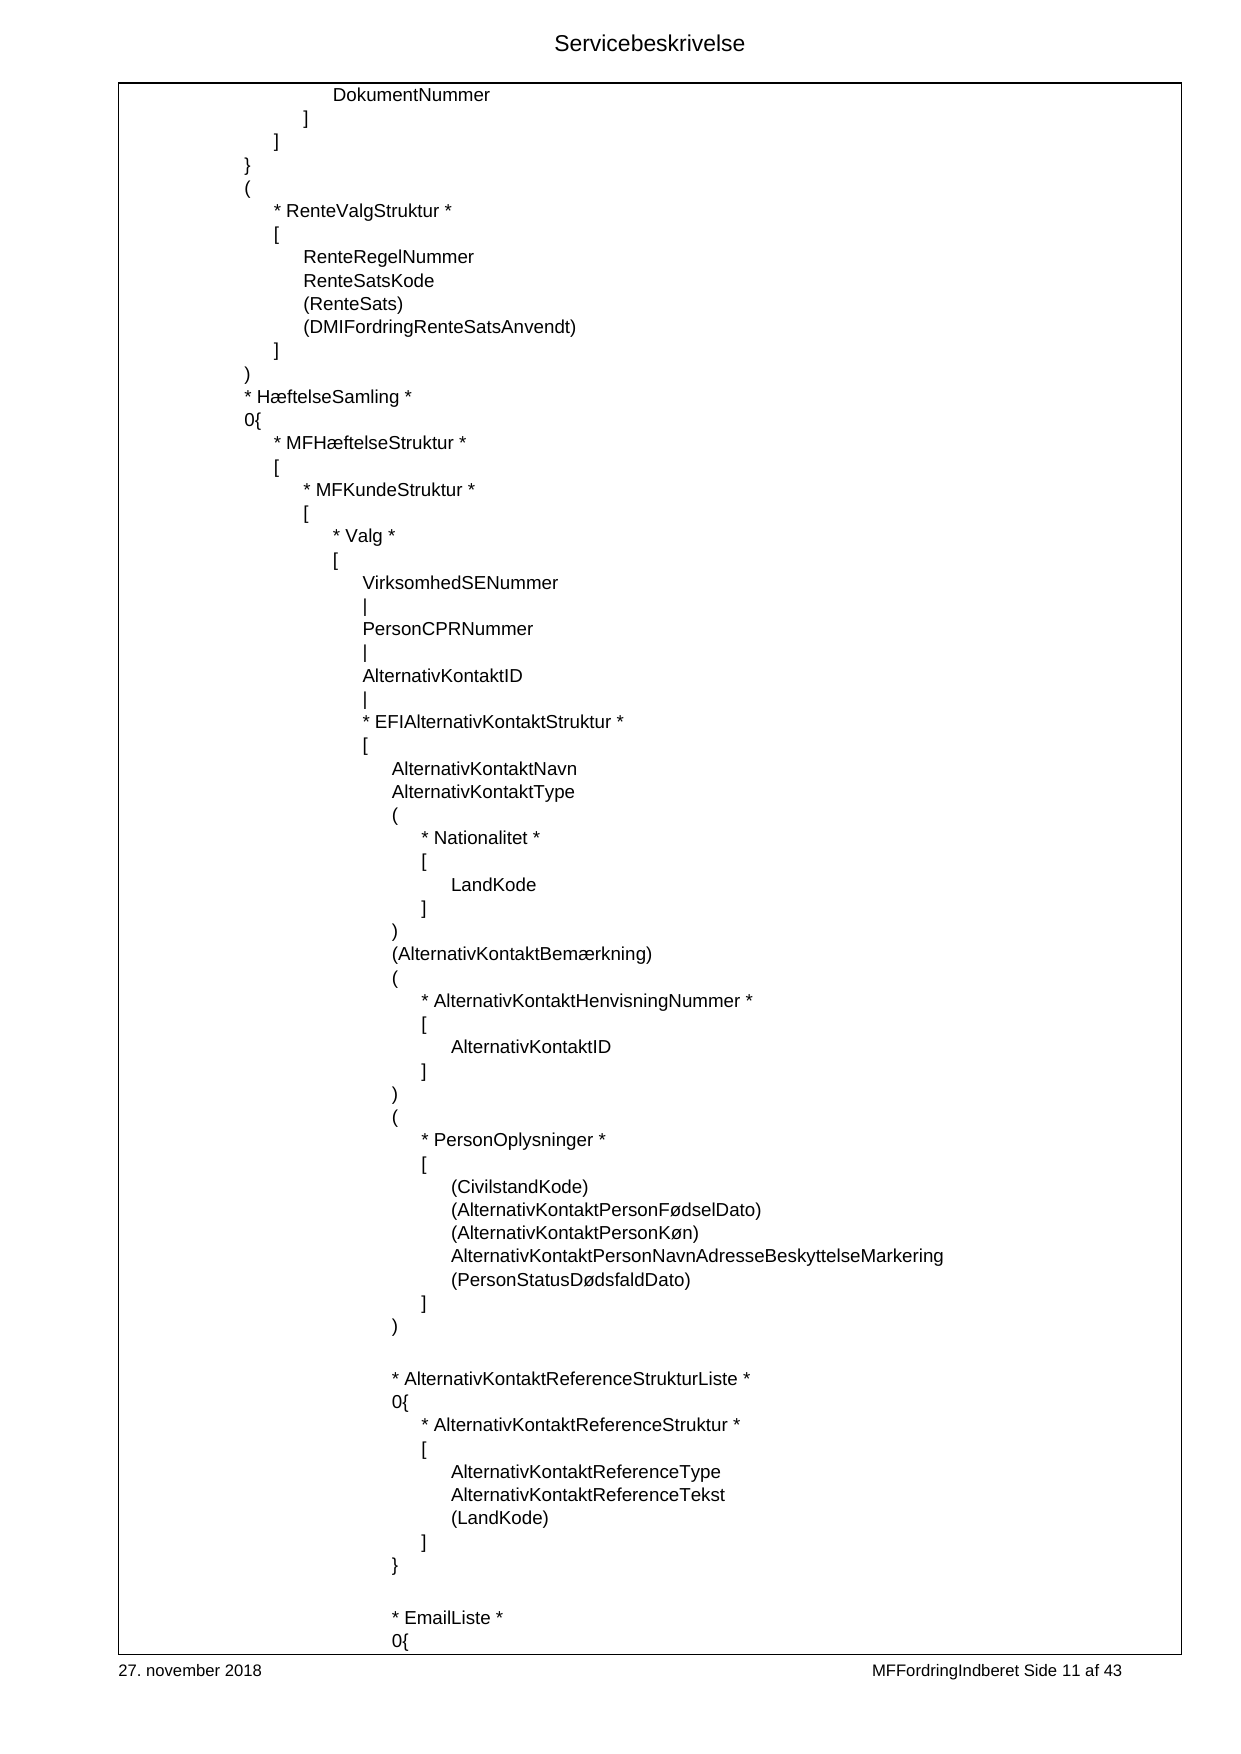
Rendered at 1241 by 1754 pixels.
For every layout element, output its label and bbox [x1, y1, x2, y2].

table_cell [119, 84, 1181, 1653]
